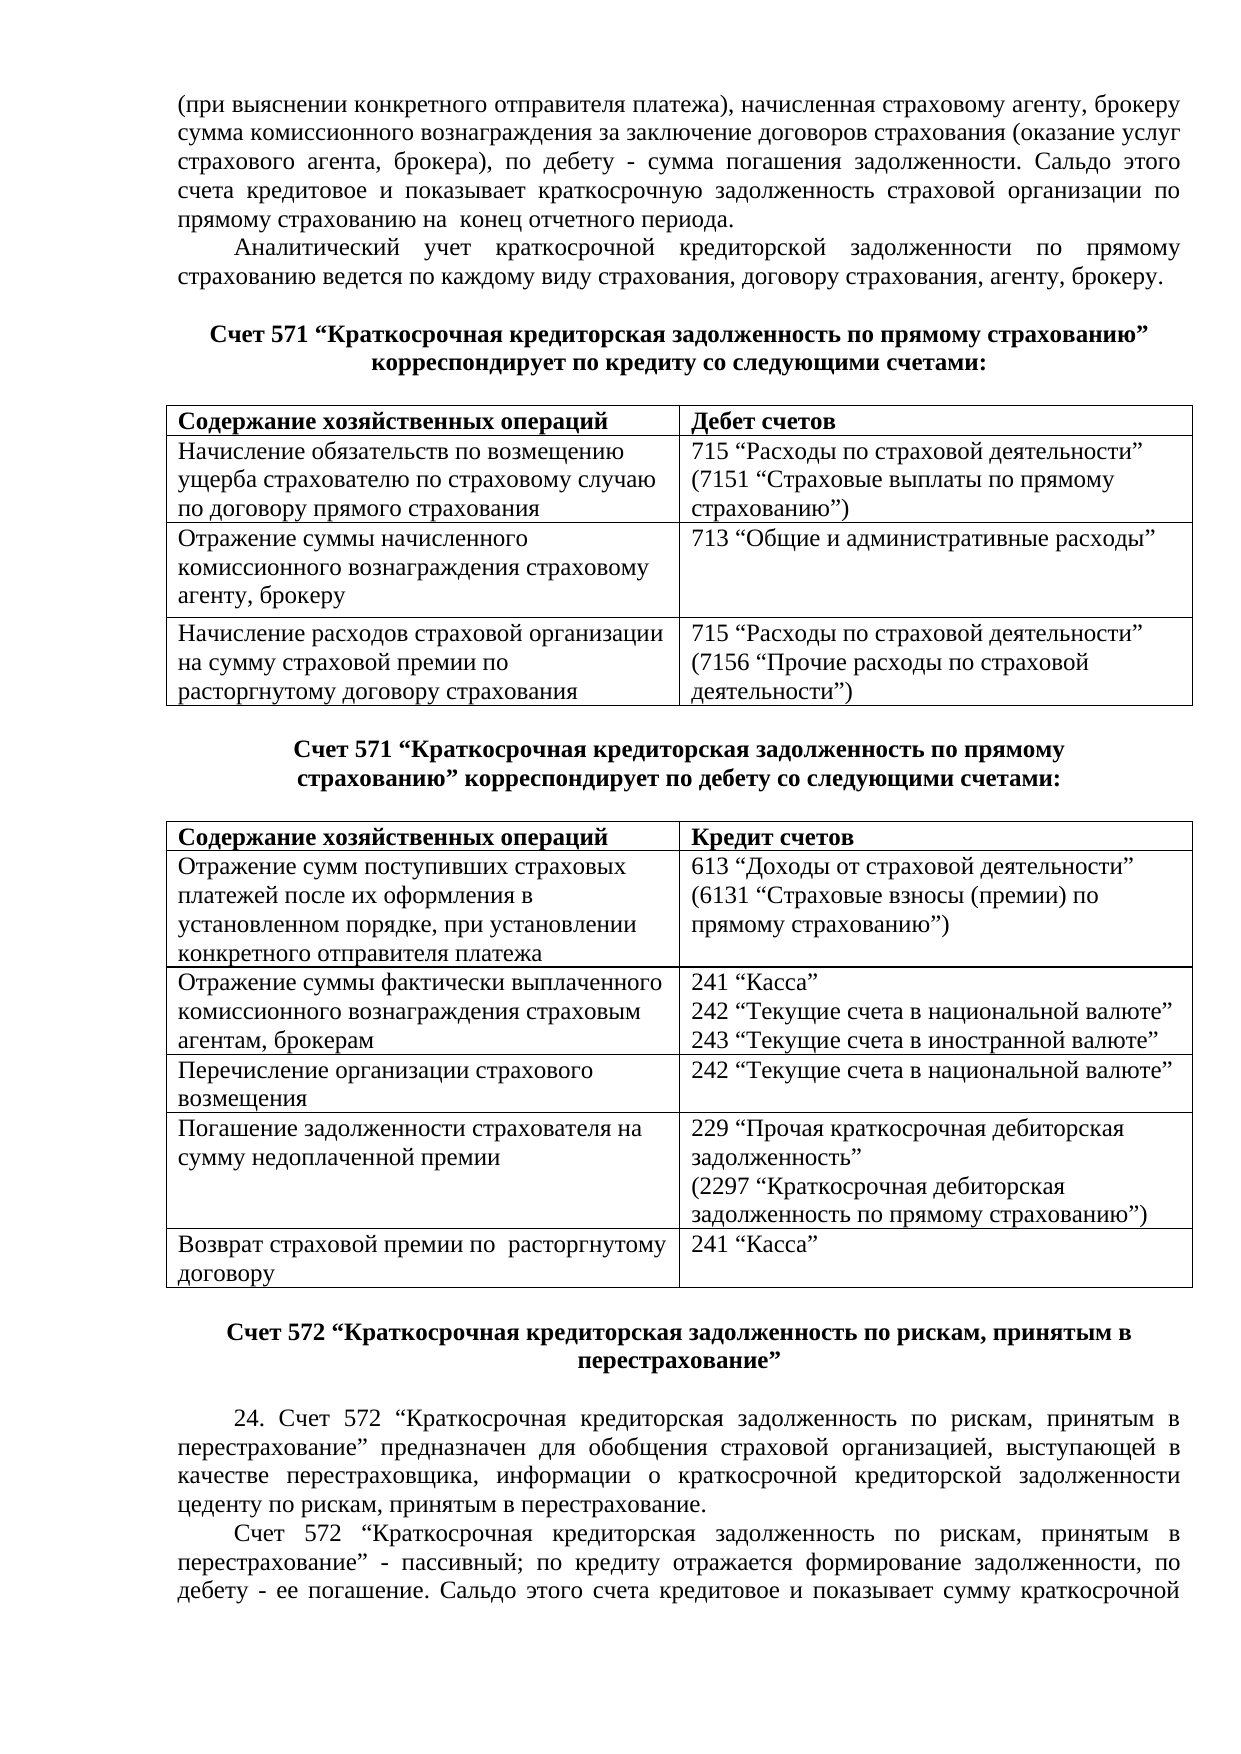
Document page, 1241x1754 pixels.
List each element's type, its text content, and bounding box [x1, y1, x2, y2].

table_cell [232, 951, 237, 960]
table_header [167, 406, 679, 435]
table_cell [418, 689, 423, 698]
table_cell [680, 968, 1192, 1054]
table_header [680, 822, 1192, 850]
text 24. Счет 572 “Краткосрочная кредиторская задолженность по рискам, принятым в перестрахование” предназначен для обобщения страховой организацией, выступающей в качестве перестраховщика, информации о краткосрочной кредиторской задолженности цеденту по рискам, принятым в перестрахование. [177, 1403, 1181, 1518]
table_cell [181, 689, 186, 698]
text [177, 89, 1181, 232]
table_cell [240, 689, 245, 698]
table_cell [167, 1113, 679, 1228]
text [177, 1518, 1181, 1604]
text Счет 571 “Краткосрочная кредиторская задолженность по прямому [177, 734, 1181, 763]
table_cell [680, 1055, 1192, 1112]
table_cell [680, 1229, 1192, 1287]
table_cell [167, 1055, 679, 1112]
text Аналитический учет краткосрочной кредиторской задолженности по прямому страхованию ведется по каждому виду страхования, договору страхования, агенту, брокеру. [177, 232, 1181, 290]
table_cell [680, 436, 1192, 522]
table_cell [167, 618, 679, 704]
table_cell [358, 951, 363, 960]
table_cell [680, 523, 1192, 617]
text Счет 571 “Краткосрочная кредиторская задолженность по прямому страхованию” корреспондирует по кредиту со следующими счетами: [177, 319, 1181, 376]
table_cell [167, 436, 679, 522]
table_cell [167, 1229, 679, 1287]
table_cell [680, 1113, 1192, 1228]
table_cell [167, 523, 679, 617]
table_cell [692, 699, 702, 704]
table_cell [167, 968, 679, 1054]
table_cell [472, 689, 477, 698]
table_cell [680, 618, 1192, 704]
text Счет 572 “Краткосрочная кредиторская задолженность по рискам, принятым в перестрахование” [177, 1317, 1181, 1374]
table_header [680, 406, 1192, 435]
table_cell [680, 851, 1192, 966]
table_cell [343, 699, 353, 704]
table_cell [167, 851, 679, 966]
text страхованию” корреспондирует по дебету со следующими счетами: [177, 763, 1181, 792]
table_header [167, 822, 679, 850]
